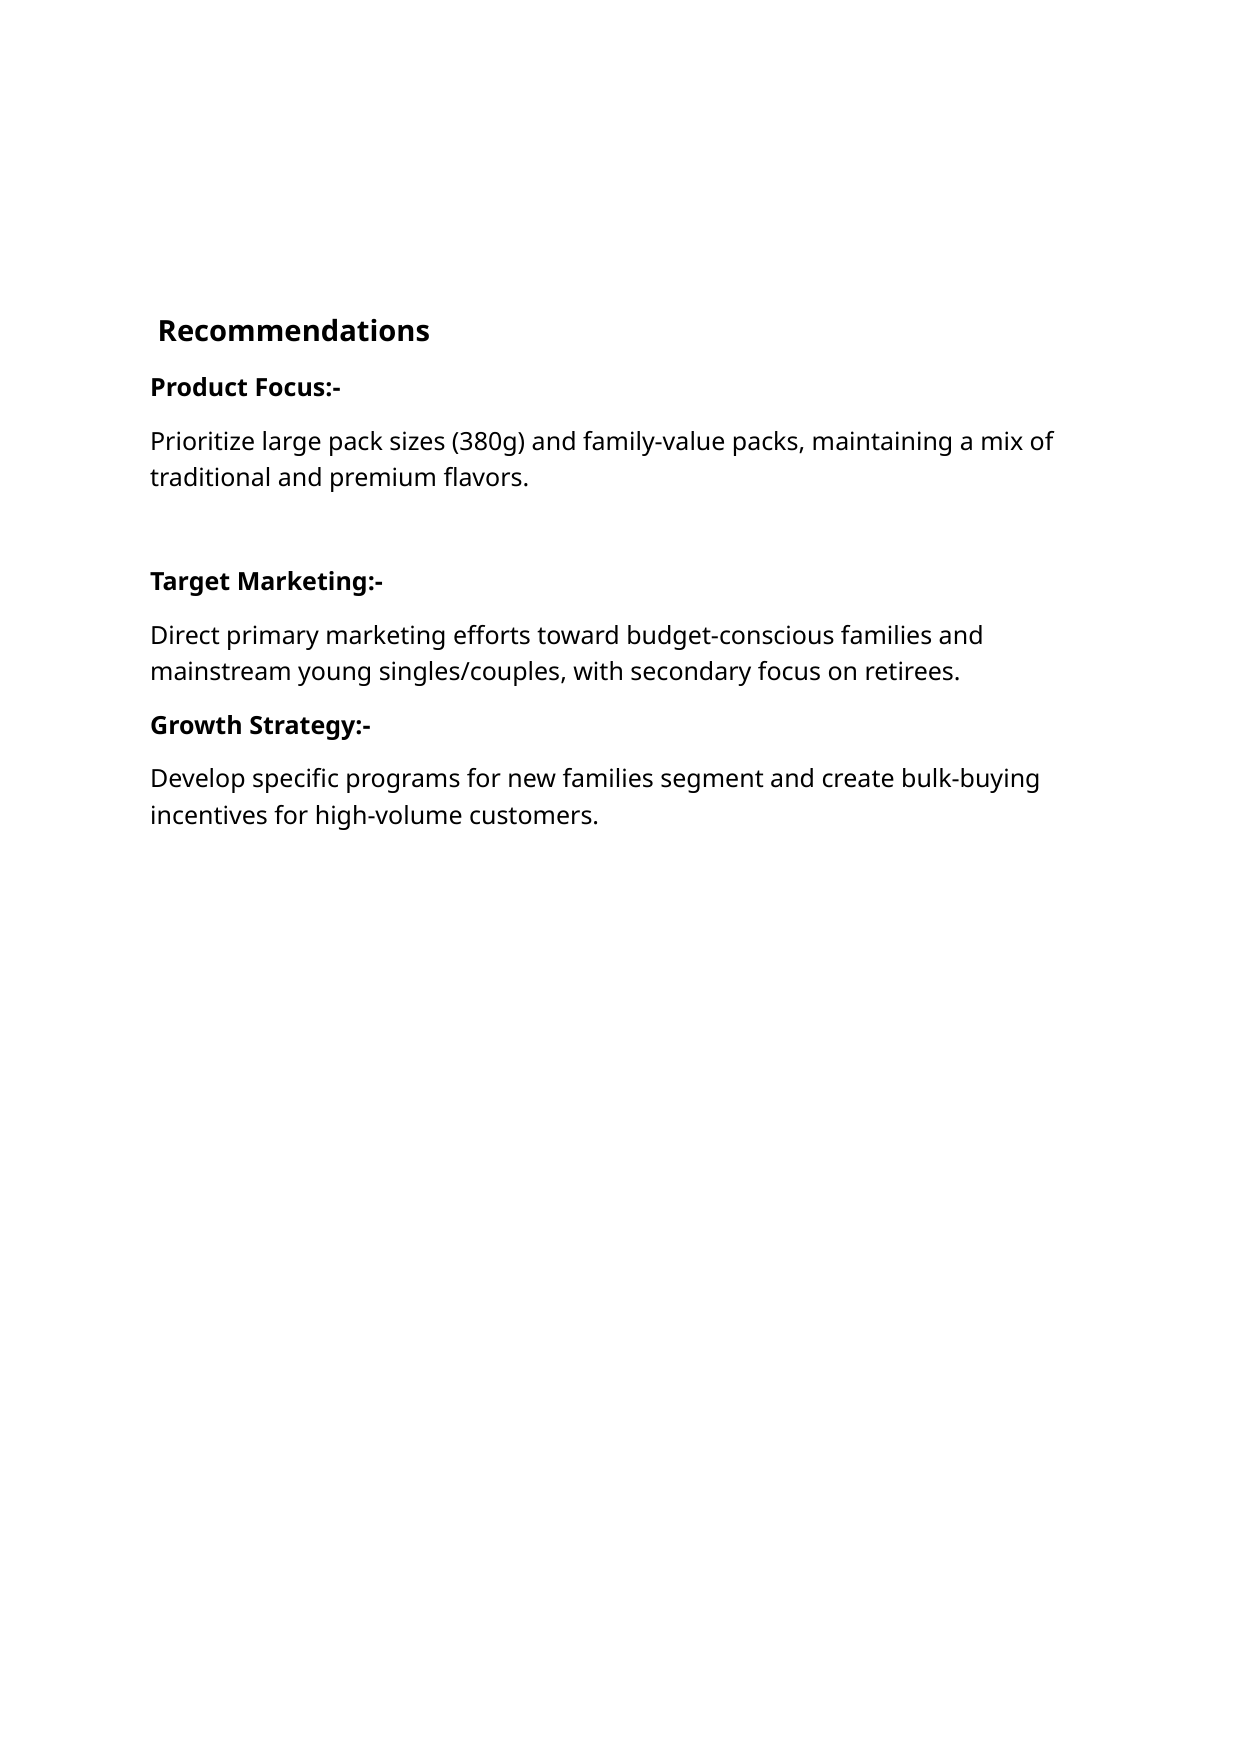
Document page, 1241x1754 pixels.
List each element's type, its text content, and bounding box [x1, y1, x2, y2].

text Develop specific programs for new families segment and create bulk-buying incentives for high-volume customers. [150, 761, 1090, 832]
text Target Marketing:- [150, 564, 1090, 598]
text Product Focus:- [150, 370, 1090, 404]
text Direct primary marketing efforts toward budget-conscious families and mainstream young singles/couples, with secondary focus on retirees. [150, 617, 1090, 688]
text Growth Strategy:- [150, 707, 1090, 742]
text Prioritize large pack sizes (380g) and family-value packs, maintaining a mix of traditional and premium flavors. [150, 423, 1090, 494]
text Recommendations [150, 310, 1090, 350]
